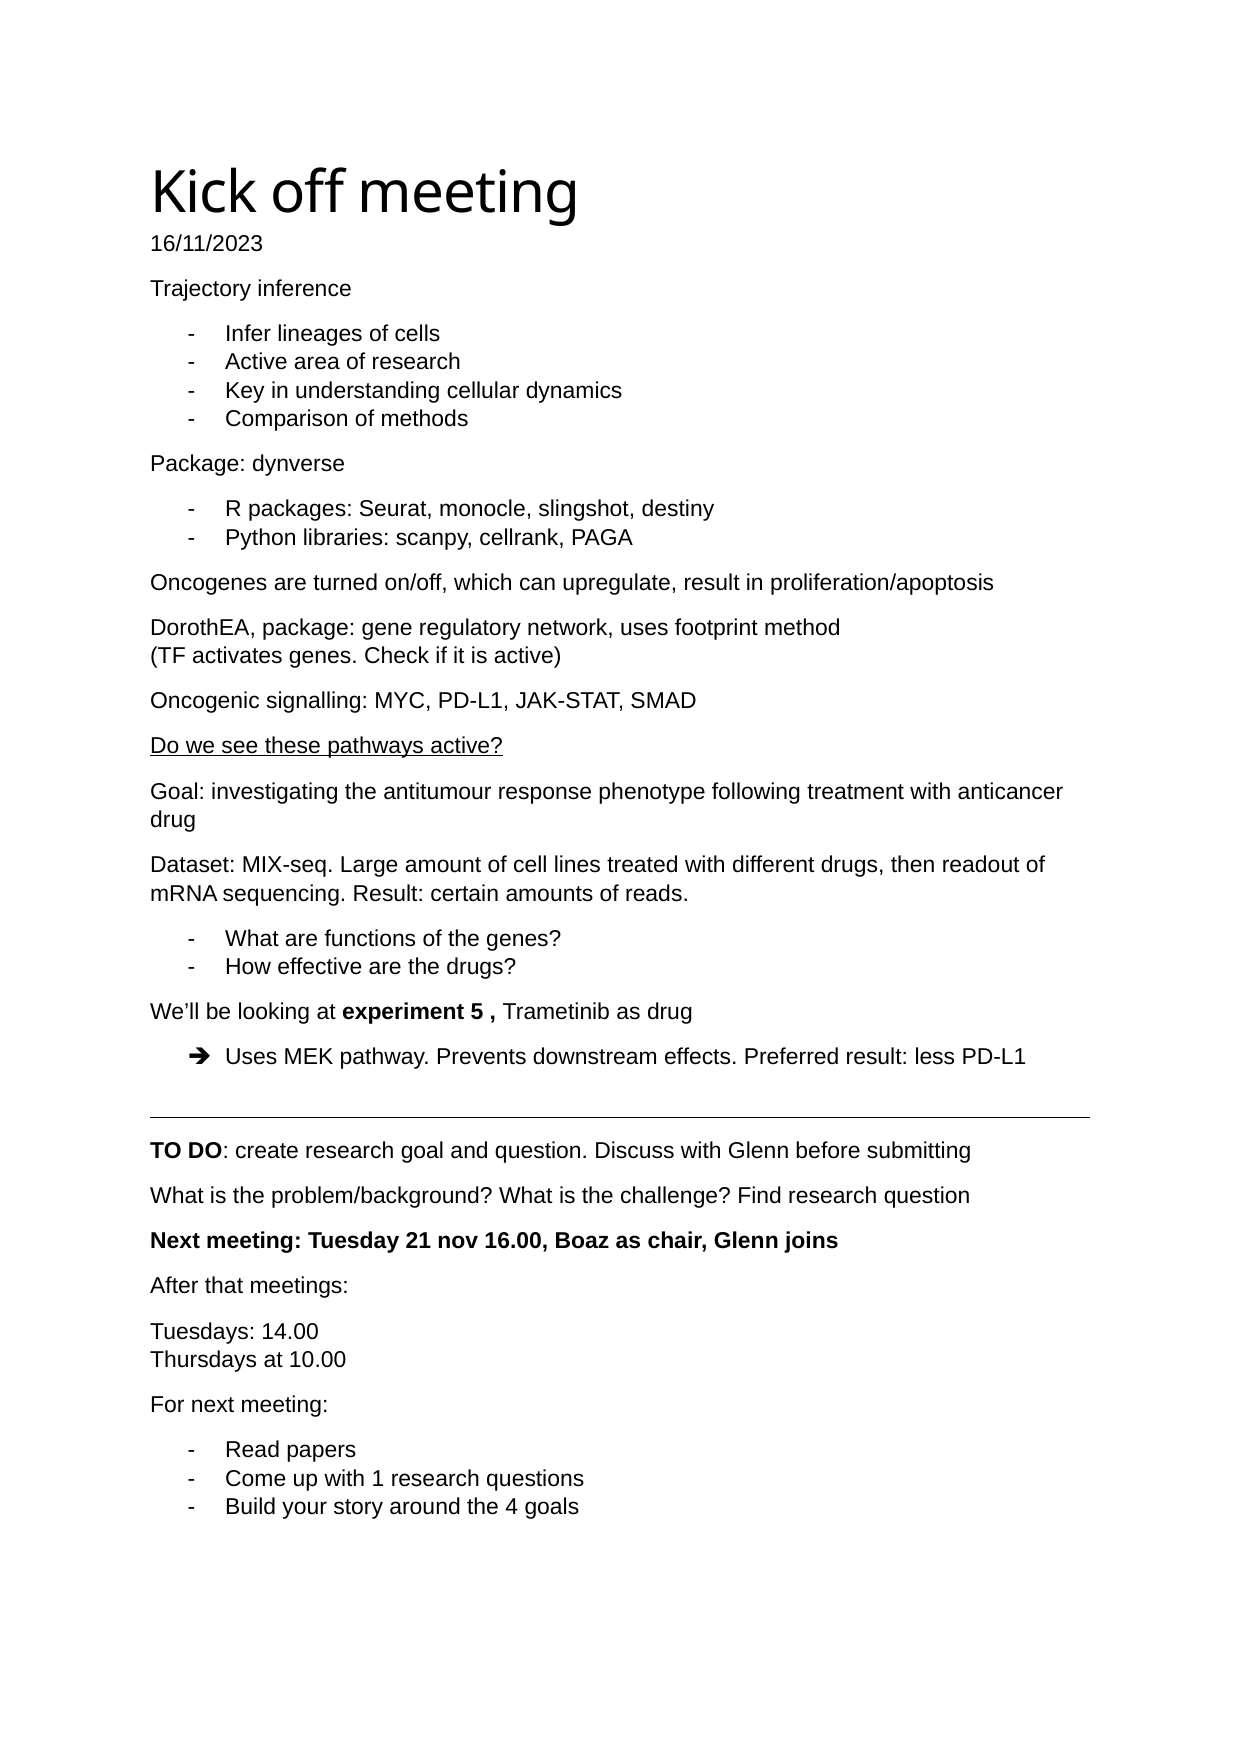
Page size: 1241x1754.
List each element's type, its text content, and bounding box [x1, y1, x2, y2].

list Build your story around the 4 goals [187, 1493, 1090, 1519]
list How effective are the drugs? [187, 953, 1090, 979]
text Tuesdays: 14.00 Thursdays at 10.00 [150, 1318, 1090, 1372]
list Active area of research [187, 348, 1090, 374]
text After that meetings: [150, 1272, 1090, 1299]
list R packages: Seurat, monocle, slingshot, destiny [187, 495, 1090, 522]
title Kick off meeting [150, 150, 1090, 229]
text Package: dynverse [150, 450, 1090, 476]
text 16/11/2023 [150, 229, 1090, 256]
text DorothEA, package: gene regulatory network, uses footprint method (TF activates genes. Check if it is active) [150, 614, 1090, 669]
list Python libraries: scanpy, cellrank, PAGA [187, 524, 1090, 550]
list Read papers [187, 1436, 1090, 1463]
text Dataset: MIX-seq. Large amount of cell lines treated with different drugs, then readout of mRNA sequencing. Result: certain amounts of reads. [150, 851, 1090, 906]
text Do we see these pathways active? [150, 732, 1090, 759]
text For next meeting: [150, 1391, 1090, 1417]
text Goal: investigating the antitumour response phenotype following treatment with anticancer drug [150, 778, 1090, 832]
text Next meeting: Tuesday 21 nov 16.00, Boaz as chair, Glenn joins [150, 1227, 1090, 1254]
list What are functions of the genes? [187, 925, 1090, 951]
list Uses MEK pathway. Prevents downstream effects. Preferred result: less PD-L1 [187, 1043, 1090, 1070]
text Oncogenes are turned on/off, which can upregulate, result in proliferation/apoptosis [150, 569, 1090, 595]
text Oncogenic signalling: MYC, PD-L1, JAK-STAT, SMAD [150, 687, 1090, 714]
list Infer lineages of cells [187, 320, 1090, 346]
list Comparison of methods [187, 405, 1090, 431]
list Key in understanding cellular dynamics [187, 377, 1090, 403]
list Come up with 1 research questions [187, 1465, 1090, 1491]
text We’ll be looking at experiment 5 , Trametinib as drug [150, 998, 1090, 1024]
text What is the problem/background? What is the challenge? Find research question [150, 1182, 1090, 1209]
text Trajectory inference [150, 274, 1090, 301]
text TO DO: create research goal and question. Discuss with Glenn before submitting [150, 1137, 1090, 1163]
